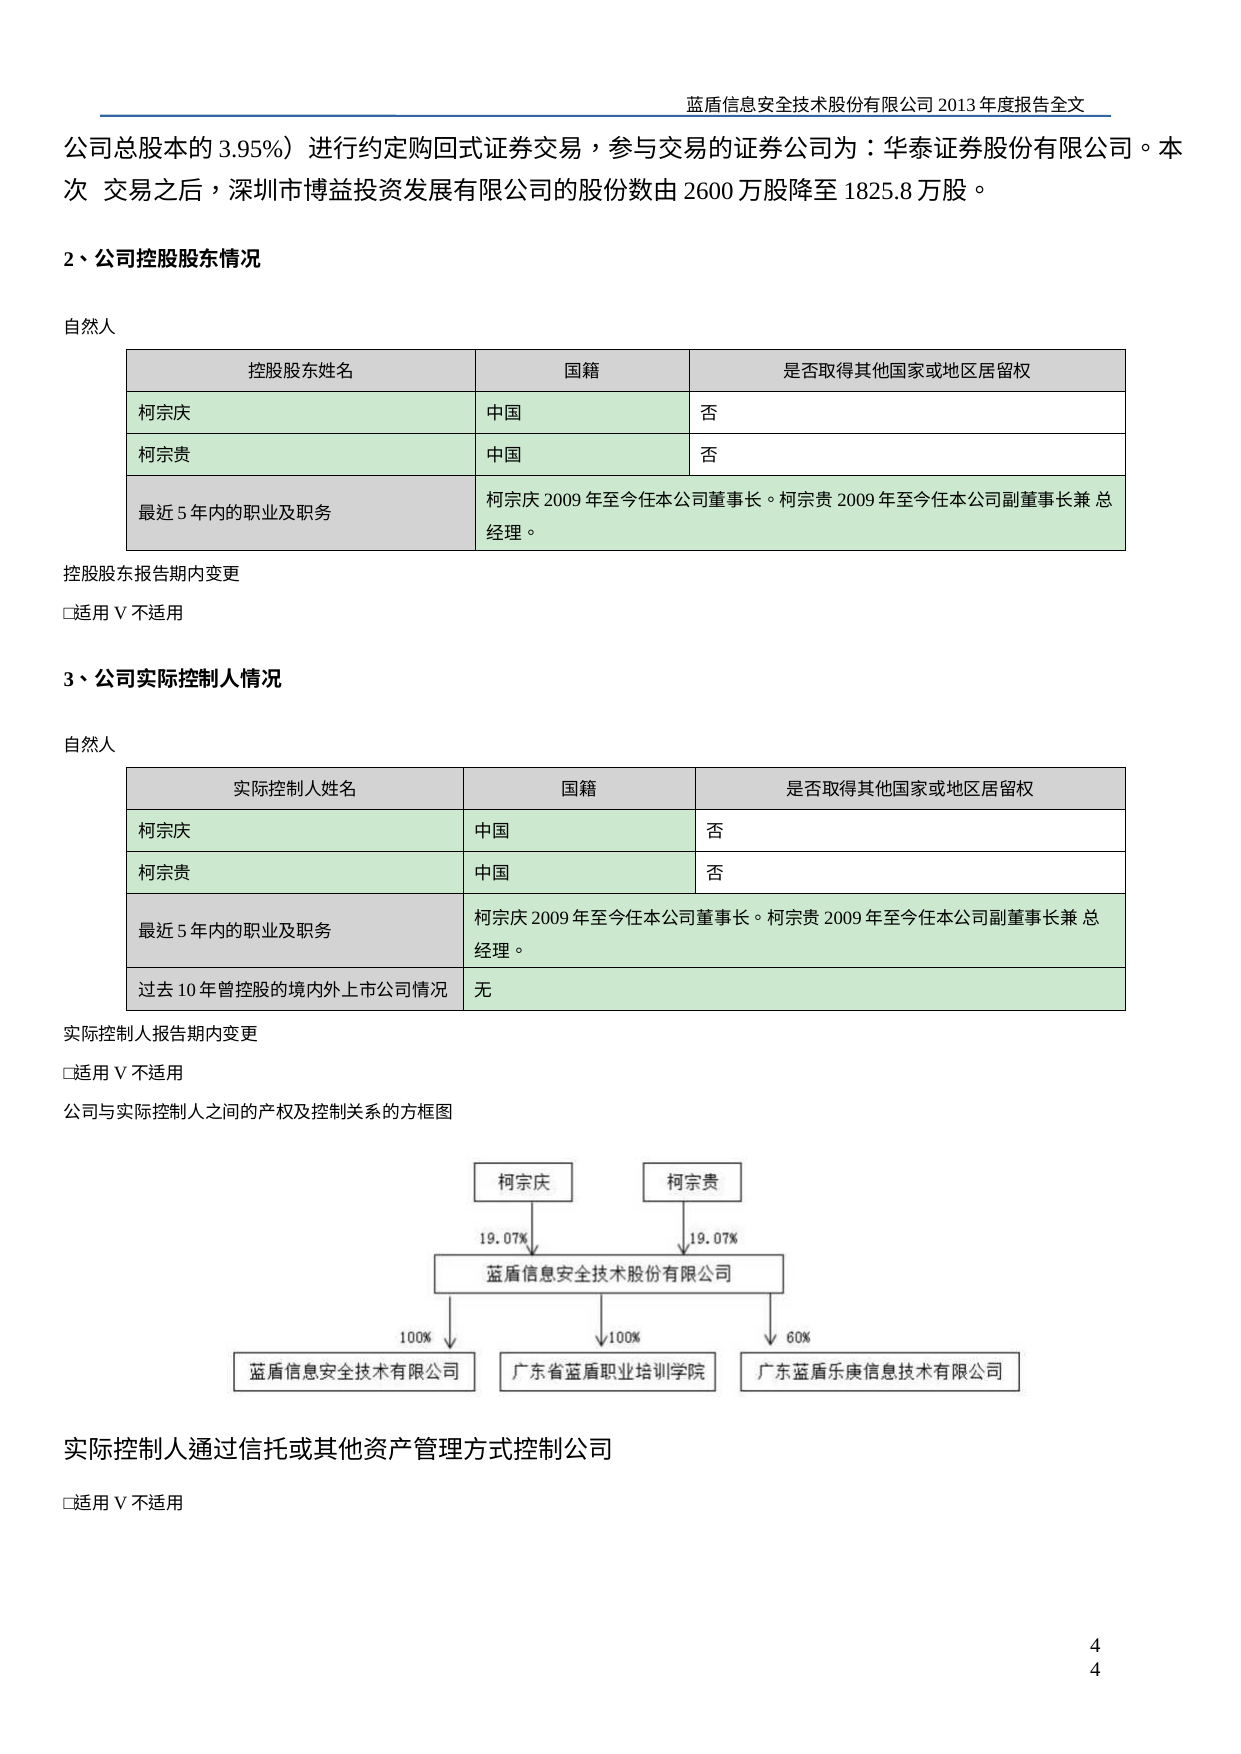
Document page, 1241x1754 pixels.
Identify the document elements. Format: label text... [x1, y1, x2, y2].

text 2、公司控股股东情况 [63, 233, 1189, 274]
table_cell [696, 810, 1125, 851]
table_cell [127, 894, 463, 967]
text 实际控制人通过信托或其他资产管理方式控制公司 [63, 1431, 1189, 1465]
text 3、公司实际控制人情况 [63, 664, 1189, 693]
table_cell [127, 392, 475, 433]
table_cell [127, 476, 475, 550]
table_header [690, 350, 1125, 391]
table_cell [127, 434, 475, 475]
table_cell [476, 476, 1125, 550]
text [63, 123, 1189, 208]
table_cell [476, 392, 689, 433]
text 实际控制人报告期内变更 [63, 1022, 1189, 1046]
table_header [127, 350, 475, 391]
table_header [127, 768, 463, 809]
text 自然人 [63, 314, 1189, 338]
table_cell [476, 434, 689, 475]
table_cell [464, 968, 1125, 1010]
text □适用V不适用 [63, 600, 1189, 624]
text □适用V不适用 [63, 1060, 1189, 1084]
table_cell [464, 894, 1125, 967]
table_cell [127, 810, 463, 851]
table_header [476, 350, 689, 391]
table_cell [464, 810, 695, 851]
picture [218, 1148, 1034, 1407]
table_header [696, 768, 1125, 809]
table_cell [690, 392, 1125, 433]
text 自然人 [63, 732, 1189, 756]
text 控股股东报告期内变更 [63, 562, 1189, 586]
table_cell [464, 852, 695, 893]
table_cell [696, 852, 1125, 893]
text 公司与实际控制人之间的产权及控制关系的方框图 [63, 1099, 1189, 1123]
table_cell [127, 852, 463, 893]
text □适用V不适用 [63, 1490, 1189, 1514]
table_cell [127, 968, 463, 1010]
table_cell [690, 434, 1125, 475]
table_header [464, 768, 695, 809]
